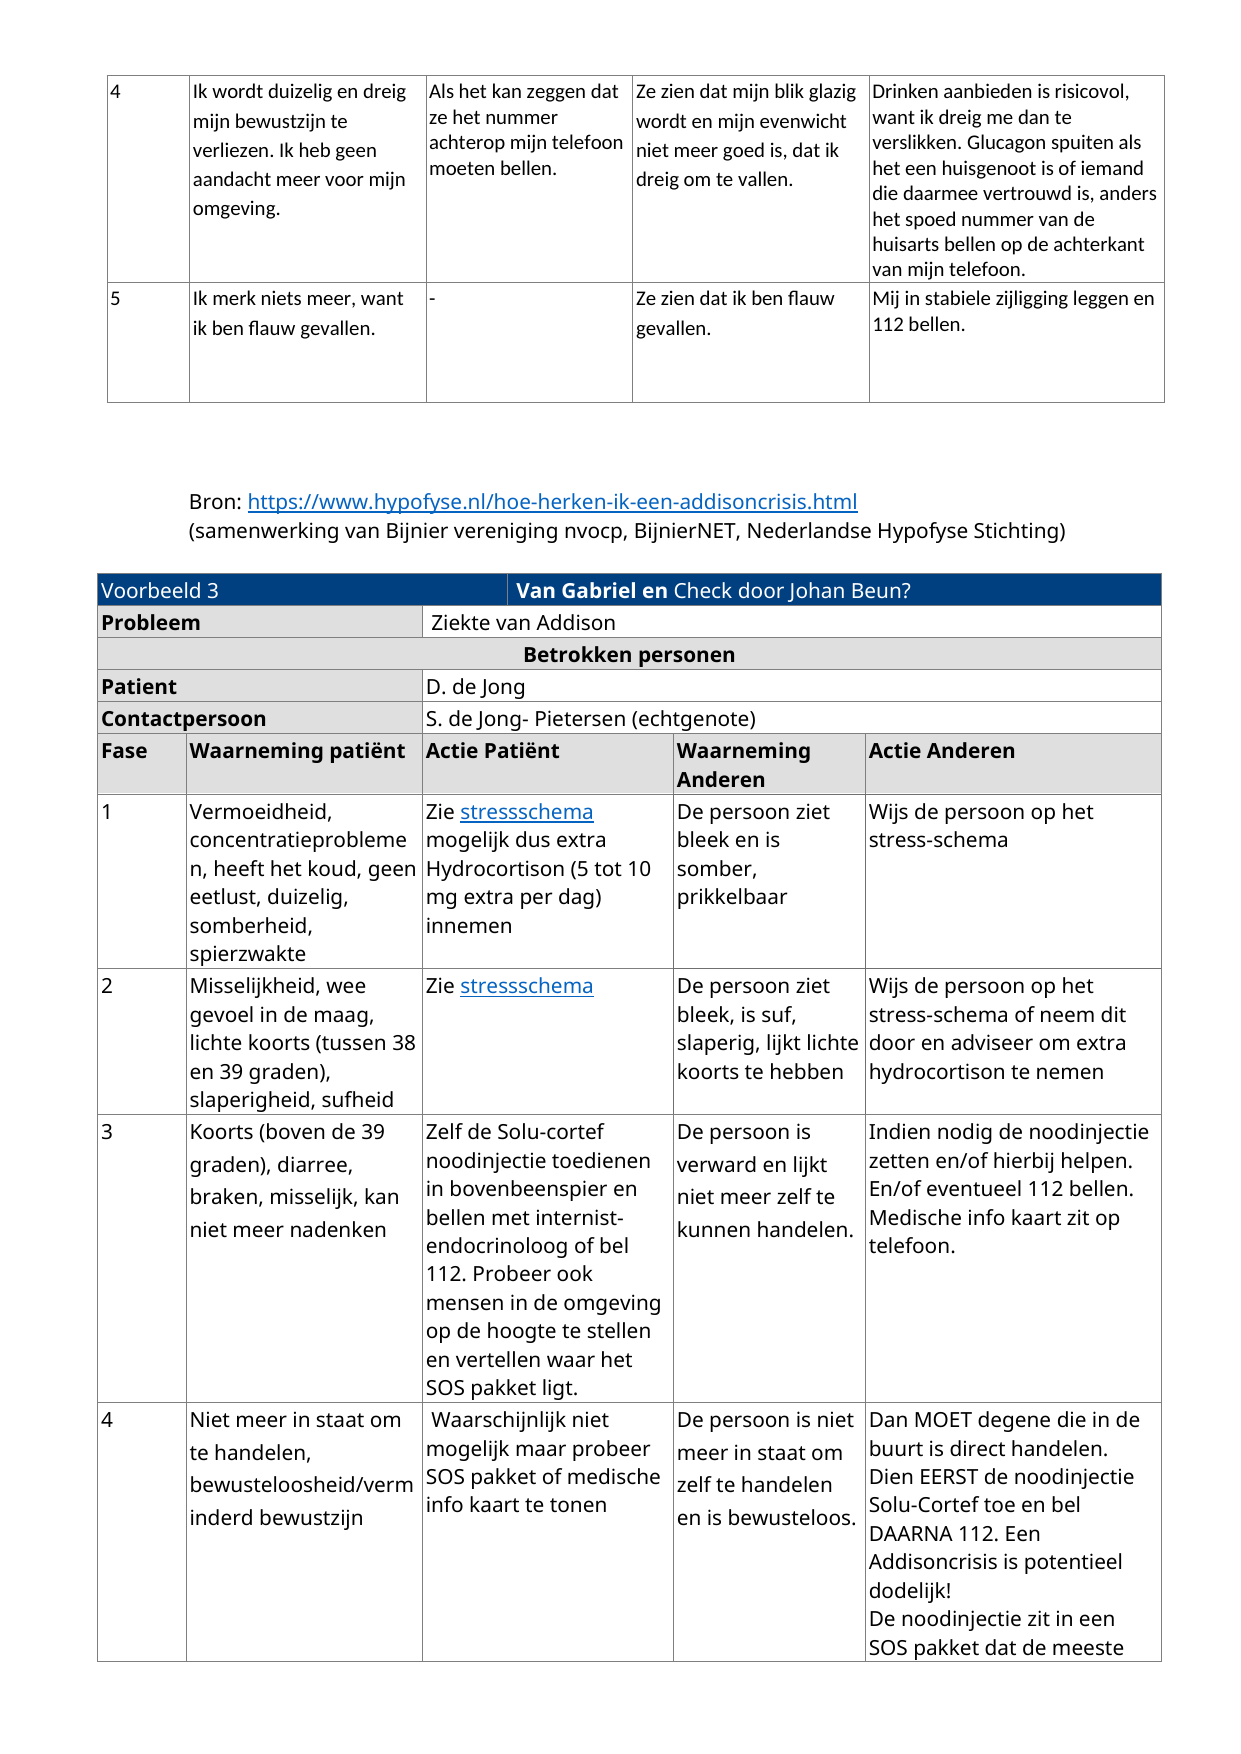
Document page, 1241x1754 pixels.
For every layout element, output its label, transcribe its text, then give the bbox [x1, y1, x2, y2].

table_cell 5 [108, 283, 189, 402]
table_cell D. de Jong [423, 670, 1161, 701]
table_cell Wijs de persoon op het stress-schema [866, 795, 1161, 968]
table_cell Zie stressschema mogelijk dus extra Hydrocortison (5 tot 10 mg extra per dag) innemen [423, 795, 673, 968]
table_cell 4 [108, 76, 189, 282]
table_cell Actie Anderen [866, 734, 1161, 793]
table_cell Ziekte van Addison [423, 606, 1161, 637]
table_cell Indien nodig de noodinjectie zetten en/of hierbij helpen. En/of eventueel 112 bellen. Medische info kaart zit op telefoon. [866, 1115, 1161, 1402]
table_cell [423, 1403, 673, 1661]
table_cell Koorts (boven de 39 graden), diarree, braken, misselijk, kan niet meer nadenken [187, 1115, 422, 1402]
table_cell Probleem [98, 606, 422, 637]
table_cell Ik wordt duizelig en dreig mijn bewustzijn te verliezen. Ik heb geen aandacht meer voor mijn omgeving. [190, 76, 426, 282]
table_cell Als het kan zeggen dat ze het nummer achterop mijn telefoon moeten bellen. [427, 76, 632, 282]
table_cell Wijs de persoon op het stress-schema of neem dit door en adviseer om extra hydrocortison te nemen [866, 969, 1161, 1114]
table_header Van Gabriel en Check door Johan Beun? [508, 574, 1161, 605]
table_cell Patient [98, 670, 422, 701]
table_cell Betrokken personen [98, 638, 1161, 669]
table_cell Waarneming Anderen [674, 734, 865, 793]
table_cell Drinken aanbieden is risicovol, want ik dreig me dan te verslikken. Glucagon spuiten als het een huisgenoot is of iemand die daarmee vertrouwd is, anders het spoed nummer van de huisarts bellen op de achterkant van mijn telefoon. [870, 76, 1164, 282]
table_cell 2 [98, 969, 186, 1114]
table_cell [187, 1403, 422, 1661]
table_cell Vermoeidheid, concentratieproblemen, heeft het koud, geen eetlust, duizelig, somberheid, spierzwakte [187, 795, 422, 968]
table_cell Ze zien dat ik ben flauw gevallen. [633, 283, 869, 402]
table_cell Mij in stabiele zijligging leggen en 112 bellen. [870, 283, 1164, 402]
table_cell Misselijkheid, wee gevoel in de maag, lichte koorts (tussen 38 en 39 graden), slaperigheid, sufheid [187, 969, 422, 1114]
table_cell Actie Patiënt [423, 734, 673, 793]
table_cell Waarneming patiënt [187, 734, 422, 793]
table_cell 1 [98, 795, 186, 968]
table_cell Zelf de Solu-cortef noodinjectie toedienen in bovenbeenspier en bellen met internist-endocrinoloog of bel 112. Probeer ook mensen in de omgeving op de hoogte te stellen en vertellen waar het SOS pakket ligt. [423, 1115, 673, 1402]
table_cell Ze zien dat mijn blik glazig wordt en mijn evenwicht niet meer goed is, dat ik dreig om te vallen. [633, 76, 869, 282]
table_cell De persoon ziet bleek en is somber, prikkelbaar [674, 795, 865, 968]
text Bron: https://www.hypofyse.nl/hoe-herken-ik-een-addisoncrisis.html (samenwerking van Bijnier vereniging nvocp, BijnierNET, Nederlandse Hypofyse Stichting) [189, 487, 1128, 544]
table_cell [674, 1403, 865, 1661]
table_cell De persoon ziet bleek, is suf, slaperig, lijkt lichte koorts te hebben [674, 969, 865, 1114]
table_cell De persoon is verward en lijkt niet meer zelf te kunnen handelen. [674, 1115, 865, 1402]
table_header Voorbeeld 3 [98, 574, 507, 605]
table_cell S. de Jong- Pietersen (echtgenote) [423, 702, 1161, 733]
table_cell Fase [98, 734, 186, 793]
table_cell Zie stressschema [423, 969, 673, 1114]
table_cell - [427, 283, 632, 402]
table_cell Contactpersoon [98, 702, 422, 733]
table_cell 3 [98, 1115, 186, 1402]
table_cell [866, 1403, 1161, 1661]
table_cell 4 [98, 1403, 186, 1661]
table_cell Ik merk niets meer, want ik ben flauw gevallen. [190, 283, 426, 402]
